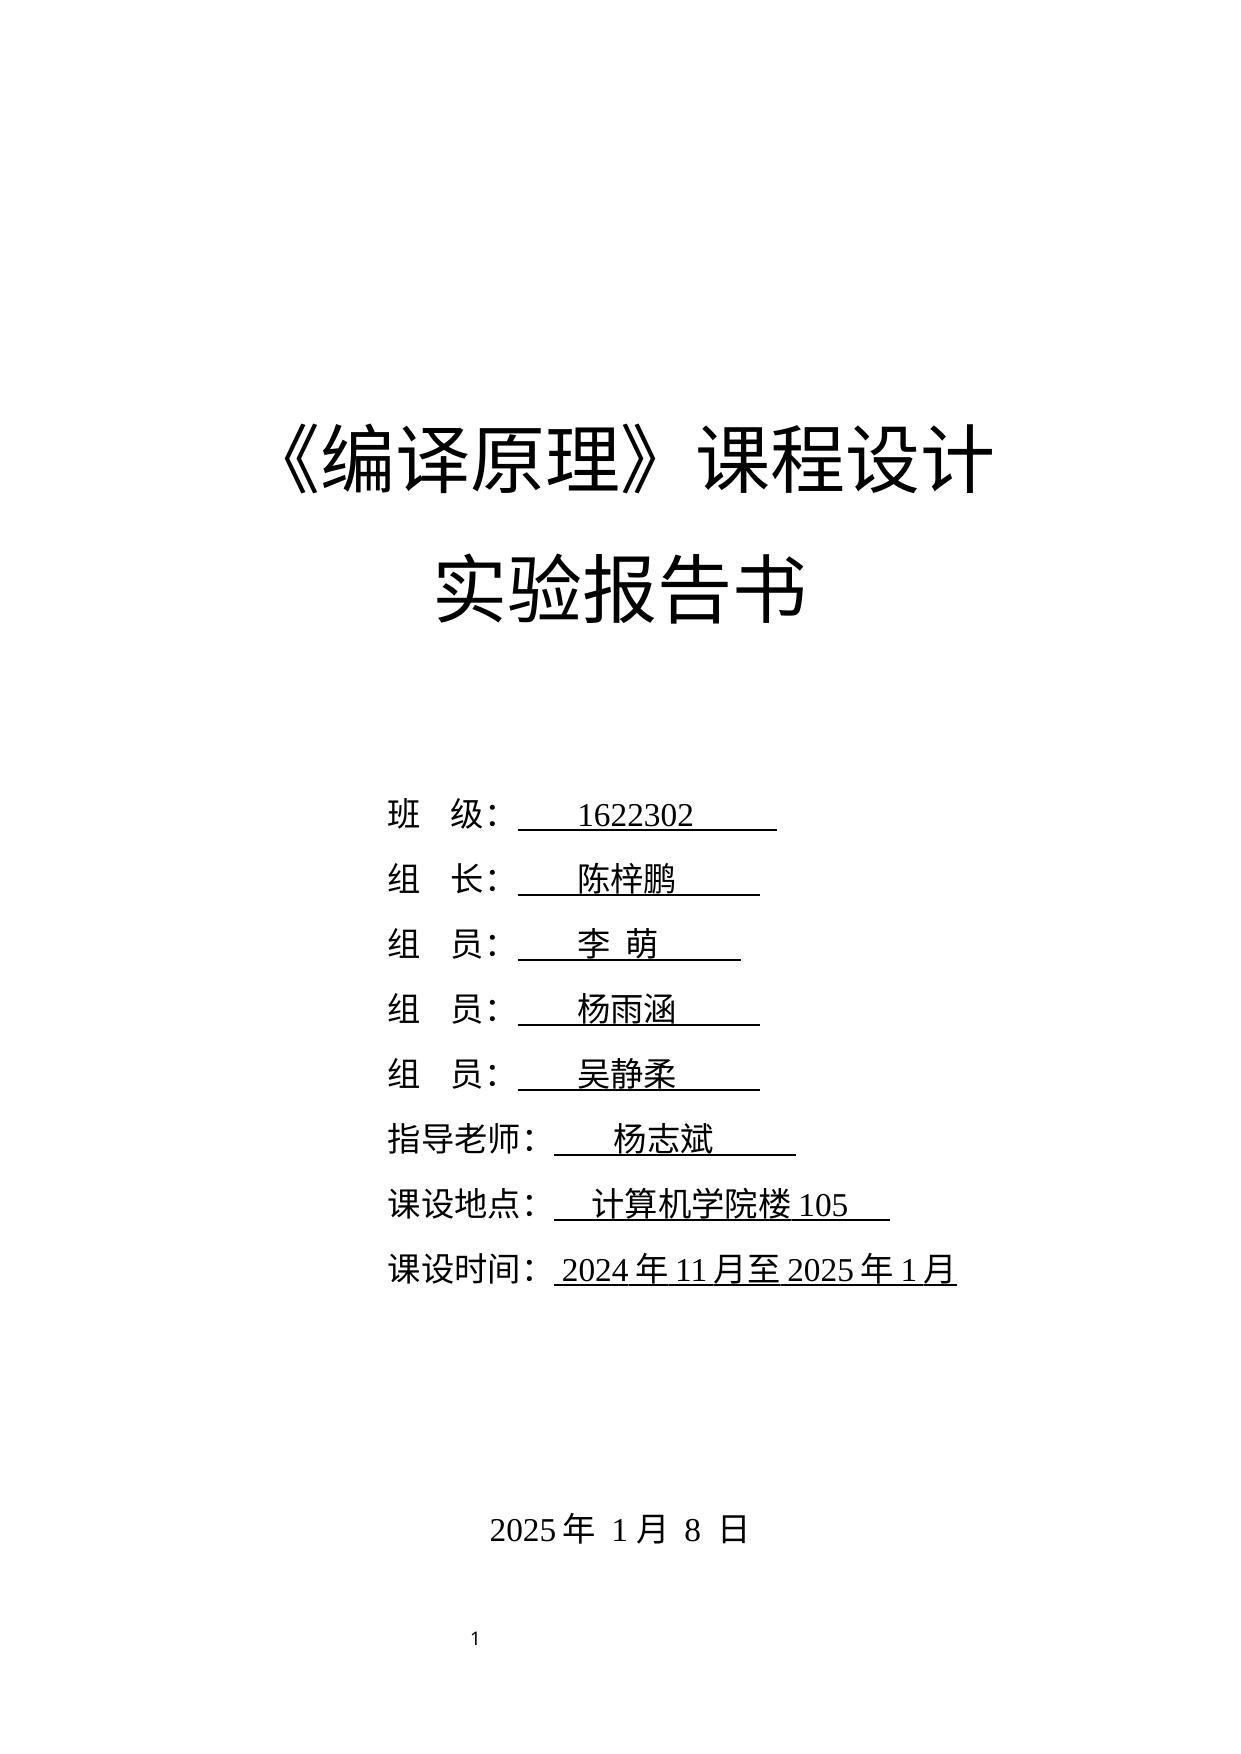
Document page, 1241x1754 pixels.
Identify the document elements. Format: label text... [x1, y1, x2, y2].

text 2025年 1 月 8 日 [187, 1494, 1053, 1559]
text 课设地点： 计算机学院楼105 [187, 1169, 1053, 1234]
text 实验报告书 [187, 519, 1053, 649]
text 组 员： 杨雨涵 [187, 974, 1053, 1039]
text 组 员： 吴静柔 [187, 1039, 1053, 1104]
text 《编译原理》课程设计 [187, 389, 1053, 519]
text 班 级： 1622302 [187, 779, 1053, 844]
text 课设时间： 2024年11月至2025年1月 [187, 1234, 1053, 1299]
text 组 员： 李 萌 [187, 909, 1053, 974]
text 指导老师： 杨志斌 [187, 1104, 1053, 1169]
text 组 长： 陈梓鹏 [187, 844, 1053, 909]
